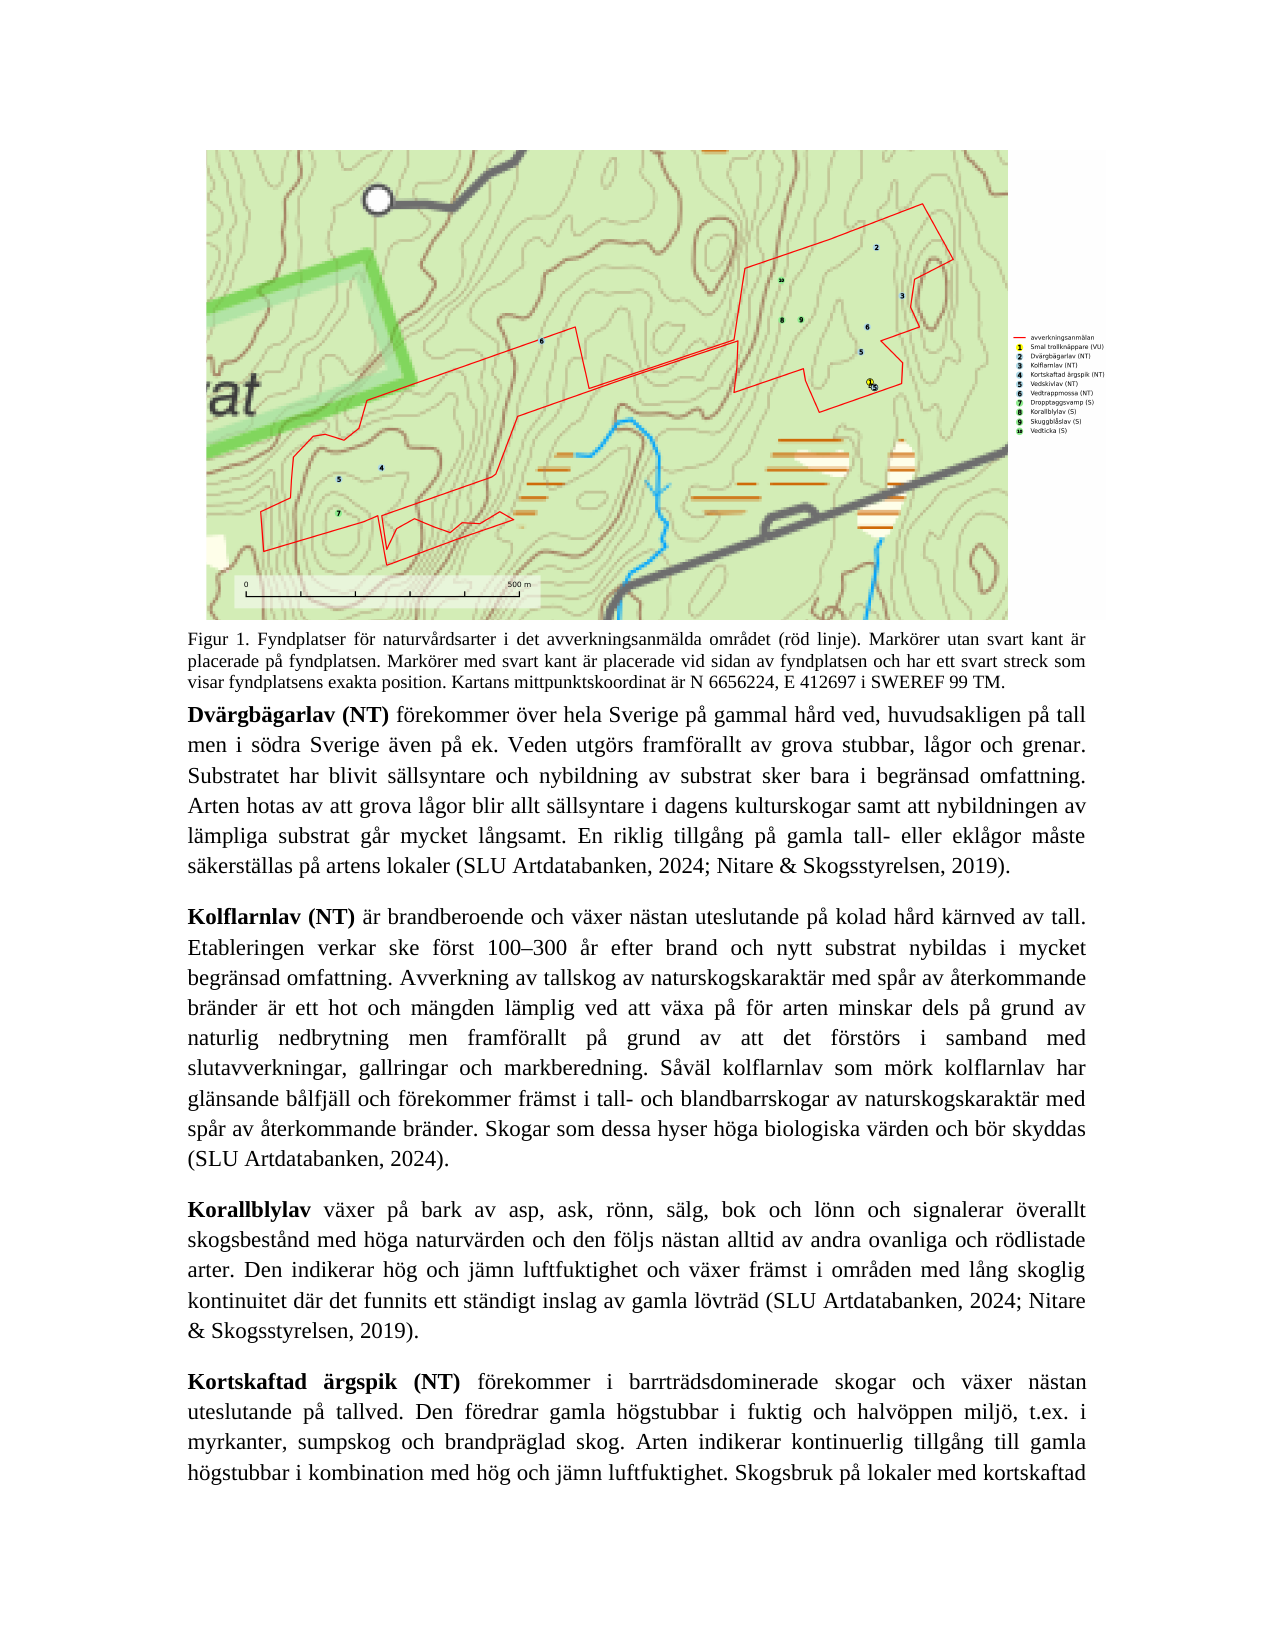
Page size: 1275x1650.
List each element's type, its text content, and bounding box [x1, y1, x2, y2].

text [187, 1368, 1087, 1485]
text Kolflarnlav (NT) är brandberoende och växer nästan uteslutande på kolad hård kärnved av tall. Etableringen verkar ske först 100–300 år efter brand och nytt substrat nybildas i mycket begränsad omfattning. Avverkning av tallskog av naturskogskaraktär med spår av återkommande bränder är ett hot och mängden lämplig ved att växa på för arten minskar dels på grund av naturlig nedbrytning men framförallt på grund av att det förstörs i samband med slutavverkningar, gallringar och markberedning. Såväl kolflarnlav som mörk kolflarnlav har glänsande bålfjäll och förekommer främst i tall- och blandbarrskogar av naturskogskaraktär med spår av återkommande bränder. Skogar som dessa hyser höga biologiska värden och bör skyddas (SLU Artdatabanken, 2024). [187, 903, 1087, 1171]
text Dvärgbägarlav (NT) förekommer över hela Sverige på gammal hård ved, huvudsakligen på tall men i södra Sverige även på ek. Veden utgörs framförallt av grova stubbar, lågor och grenar. Substratet har blivit sällsyntare och nybildning av substrat sker bara i begränsad omfattning. Arten hotas av att grova lågor blir allt sällsyntare i dagens kulturskogar samt att nybildningen av lämpliga substrat går mycket långsamt. En riklig tillgång på gamla tall- eller eklågor måste säkerställas på artens lokaler (SLU Artdatabanken, 2024; Nitare & Skogsstyrelsen, 2019). [187, 701, 1087, 879]
text Korallblylav växer på bark av asp, ask, rönn, sälg, bok och lönn och signalerar överallt skogsbestånd med höga naturvärden och den följs nästan alltid av andra ovanliga och rödlistade arter. Den indikerar hög och jämn luftfuktighet och växer främst i områden med lång skoglig kontinuitet där det funnits ett ständigt inslag av gamla lövträd (SLU Artdatabanken, 2024; Nitare & Skogsstyrelsen, 2019). [187, 1196, 1087, 1343]
text Figur 1. Fyndplatser för naturvårdsarter i det avverkningsanmälda området (röd linje). Markörer utan svart kant är placerade på fyndplatsen. Markörer med svart kant är placerade vid sidan av fyndplatsen och har ett svart streck som visar fyndplatsens exakta position. Kartans mittpunktskoordinat är N 6656224, E 412697 i SWEREF 99 TM. [187, 628, 1087, 693]
picture [206, 150, 1107, 620]
